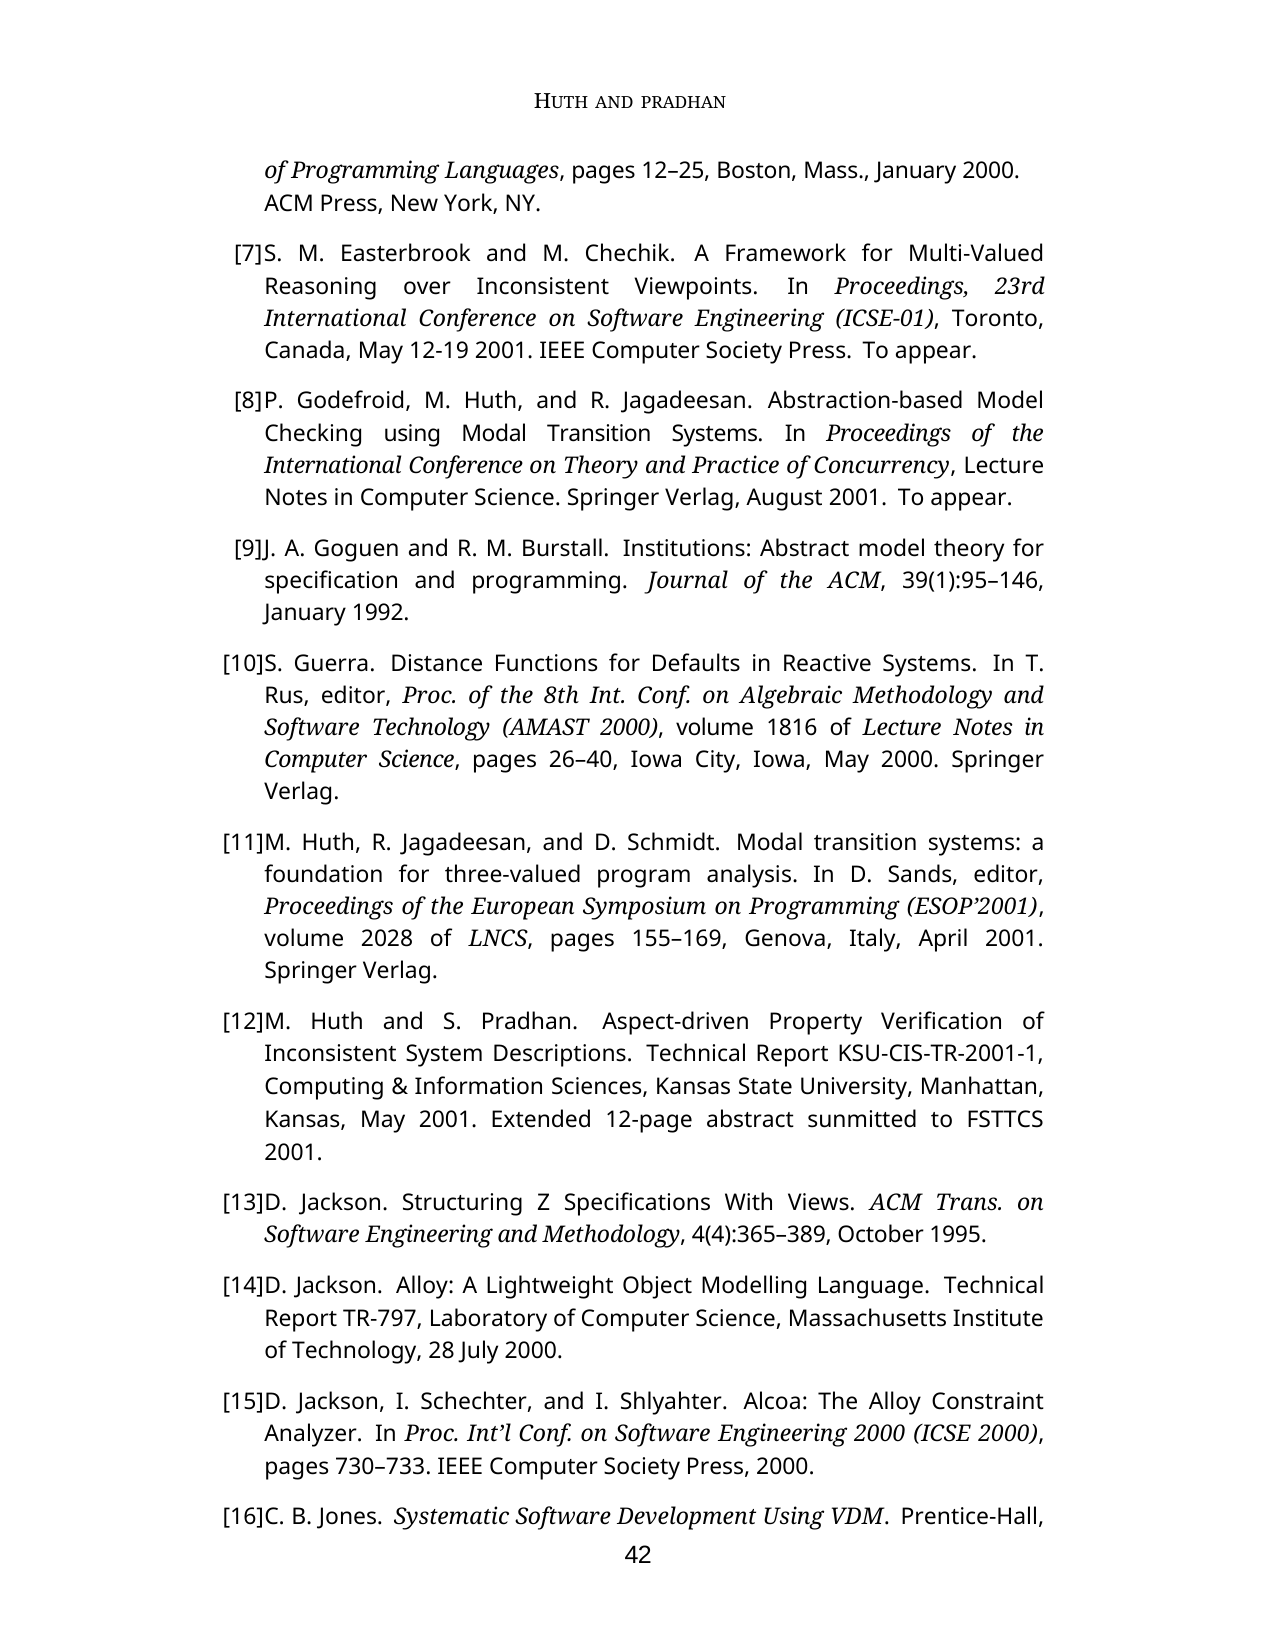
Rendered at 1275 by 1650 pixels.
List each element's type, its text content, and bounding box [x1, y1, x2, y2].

list P. Godefroid, M. Huth, and R. Jagadeesan. Abstraction-based Model Checking using Modal Transition Systems. In Proceedings of the International Conference on Theory and Practice of Concurrency, Lecture Notes in Computer Science. Springer Verlag, August 2001. To appear. [234, 384, 1044, 512]
text of Programming Languages, pages 12–25, Boston, Mass., January 2000. ACM Press, New York, NY. [264, 154, 1057, 218]
list D. Jackson. Structuring Z Specifications With Views. ACM Trans. on Software Engineering and Methodology, 4(4):365–389, October 1995. [222, 1186, 1044, 1250]
list D. Jackson. Alloy: A Lightweight Object Modelling Language. Technical Report TR-797, Laboratory of Computer Science, Massachusetts Institute of Technology, 28 July 2000. [222, 1269, 1044, 1366]
list M. Huth, R. Jagadeesan, and D. Schmidt. Modal transition systems: a foundation for three-valued program analysis. In D. Sands, editor, Proceedings of the European Symposium on Programming (ESOP’2001), volume 2028 of LNCS, pages 155–169, Genova, Italy, April 2001. Springer Verlag. [222, 826, 1044, 986]
list D. Jackson, I. Schechter, and I. Shlyahter. Alcoa: The Alloy Constraint Analyzer. In Proc. Int’l Conf. on Software Engineering 2000 (ICSE 2000), pages 730–733. IEEE Computer Society Press, 2000. [222, 1385, 1044, 1481]
list S. M. Easterbrook and M. Chechik. A Framework for Multi-Valued Reasoning over Inconsistent Viewpoints. In Proceedings, 23rd International Conference on Software Engineering (ICSE-01), Toronto, Canada, May 12-19 2001. IEEE Computer Society Press. To appear. [234, 237, 1044, 365]
list S. Guerra. Distance Functions for Defaults in Reactive Systems. In T. Rus, editor, Proc. of the 8th Int. Conf. on Algebraic Methodology and Software Technology (AMAST 2000), volume 1816 of Lecture Notes in Computer Science, pages 26–40, Iowa City, Iowa, May 2000. Springer Verlag. [222, 646, 1044, 806]
list M. Huth and S. Pradhan. Aspect-driven Property Verification of Inconsistent System Descriptions. Technical Report KSU-CIS-TR-2001-1, Computing & Information Sciences, Kansas State University, Manhattan, Kansas, May 2001. Extended 12-page abstract sunmitted to FSTTCS 2001. [222, 1004, 1044, 1167]
list J. A. Goguen and R. M. Burstall. Institutions: Abstract model theory for specification and programming. Journal of the ACM, 39(1):95–146, January 1992. [234, 531, 1044, 627]
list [222, 1500, 1044, 1531]
